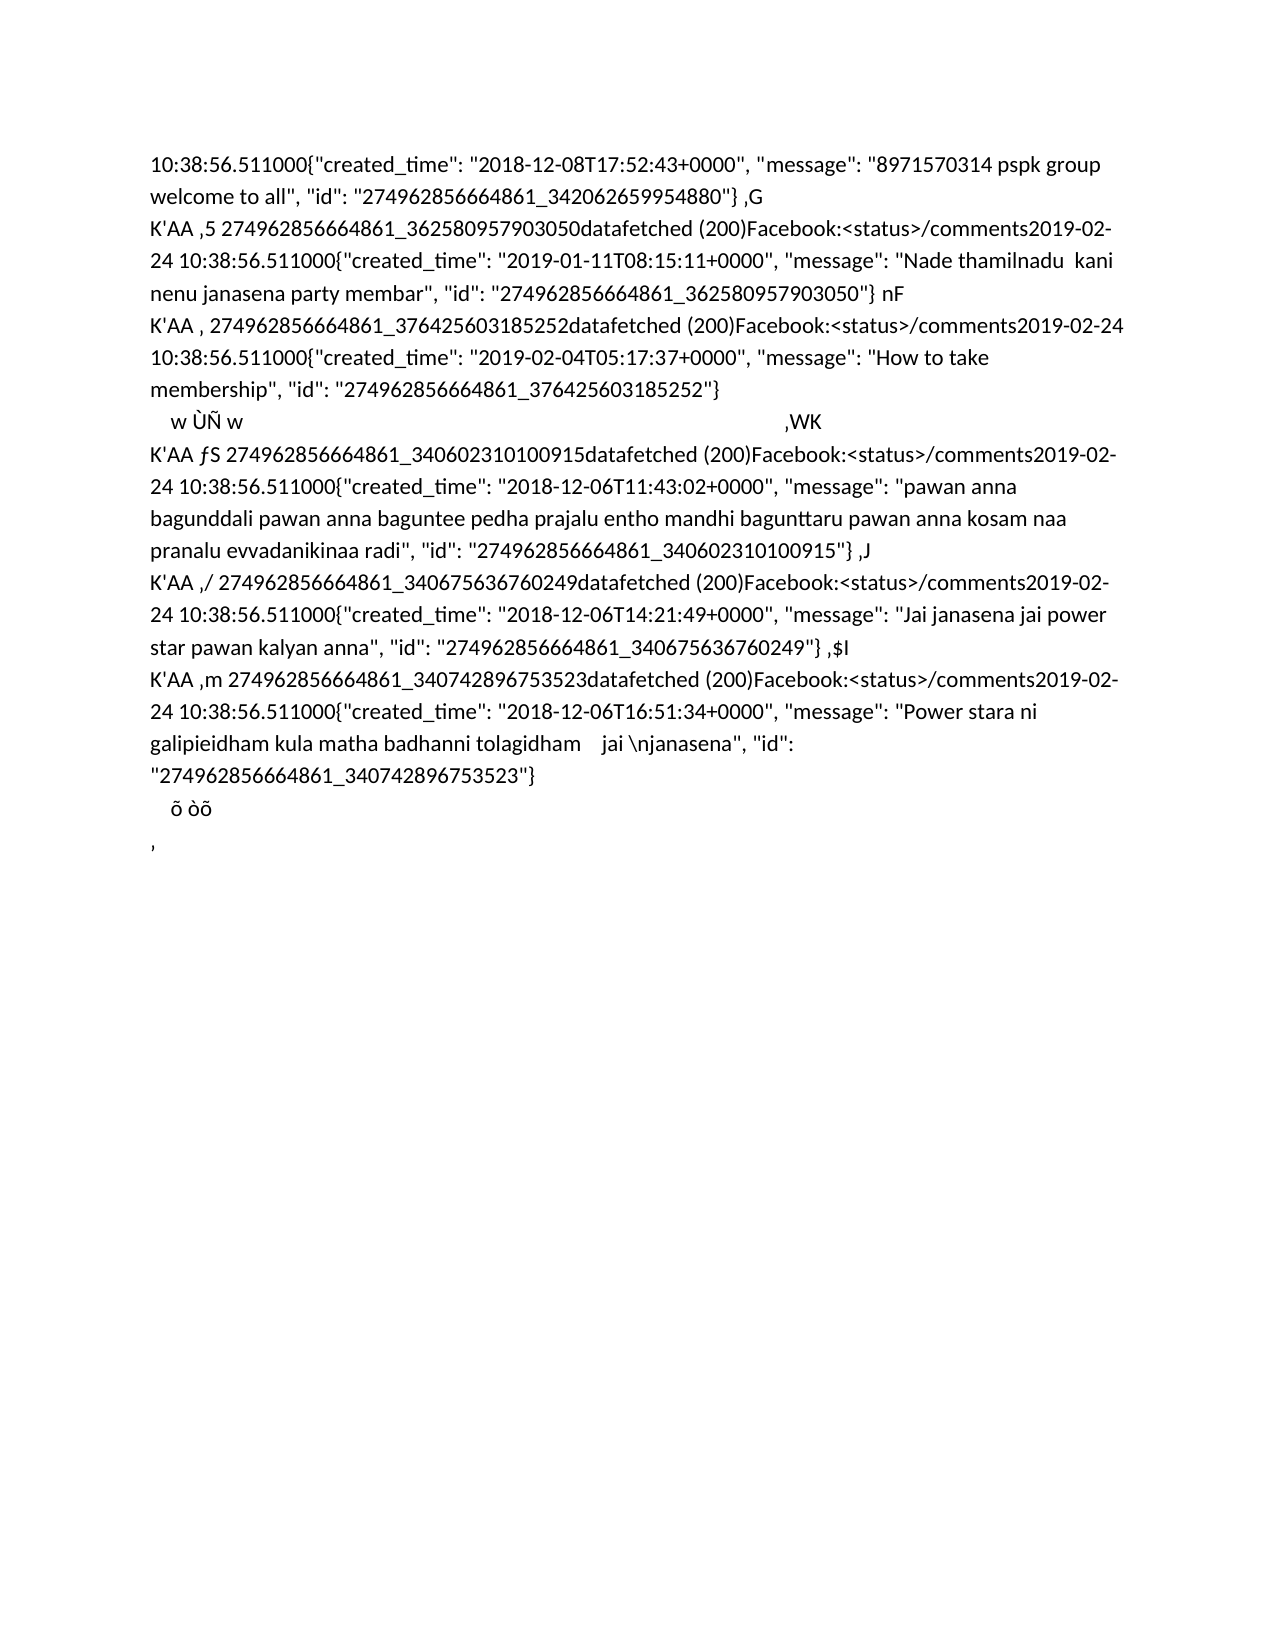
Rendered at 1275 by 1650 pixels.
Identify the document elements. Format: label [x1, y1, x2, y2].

text [150, 150, 1125, 854]
